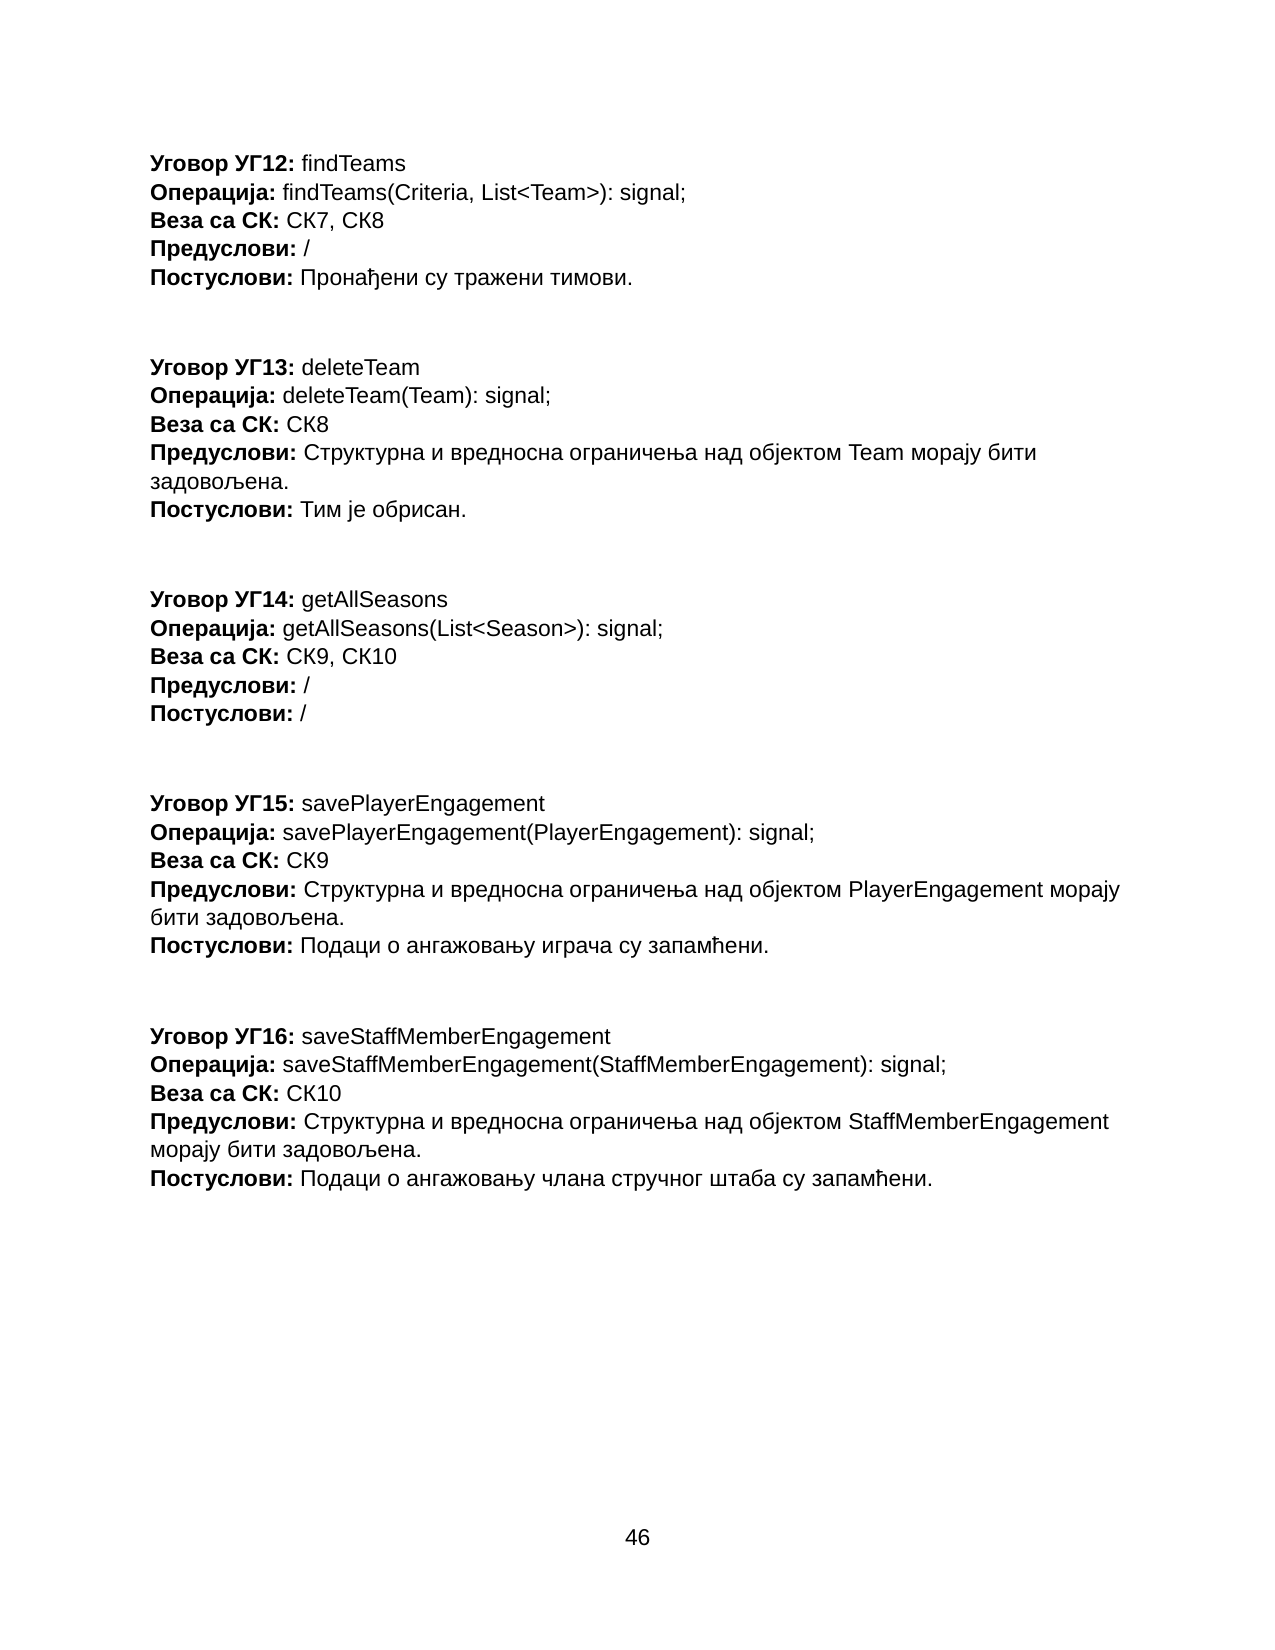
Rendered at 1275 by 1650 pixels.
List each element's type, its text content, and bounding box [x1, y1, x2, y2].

text Уговор УГ16: saveStaffMemberEngagement Операција: saveStaffMemberEngagement(StaffMemberEngagement): signal; Веза са СК: СК10 Предуслови: Структурна и вредносна ограничења над објектом StaffMemberEngagement морају бити задовољена. Постуслови: Подаци о ангажовању члана стручног штаба су запамћени. [150, 1023, 1125, 1191]
text Уговор УГ13: deleteTeam Операција: deleteTeam(Team): signal; Веза са СК: СК8 Предуслови: Структурна и вредносна ограничења над објектом Team морају бити задовољена. Постуслови: Тим је обрисан. [150, 354, 1125, 522]
text Уговор УГ15: savePlayerEngagement Операција: savePlayerEngagement(PlayerEngagement): signal; Веза са СК: СК9 Предуслови: Структурна и вредносна ограничења над објектом PlayerEngagement морају бити задовољена. Постуслови: Подаци о ангажовању играча су запамћени. [150, 790, 1125, 959]
text Уговор УГ14: getAllSeasons Операција: getAllSeasons(List<Season>): signal; Веза са СК: СК9, СК10 Предуслови: / Постуслови: / [150, 586, 1125, 726]
text Уговор УГ12: findTeams Операција: findTeams(Criteria, List<Team>): signal; Веза са СК: СК7, СК8 Предуслови: / Постуслови: Пронађени су тражени тимови. [150, 150, 1125, 290]
